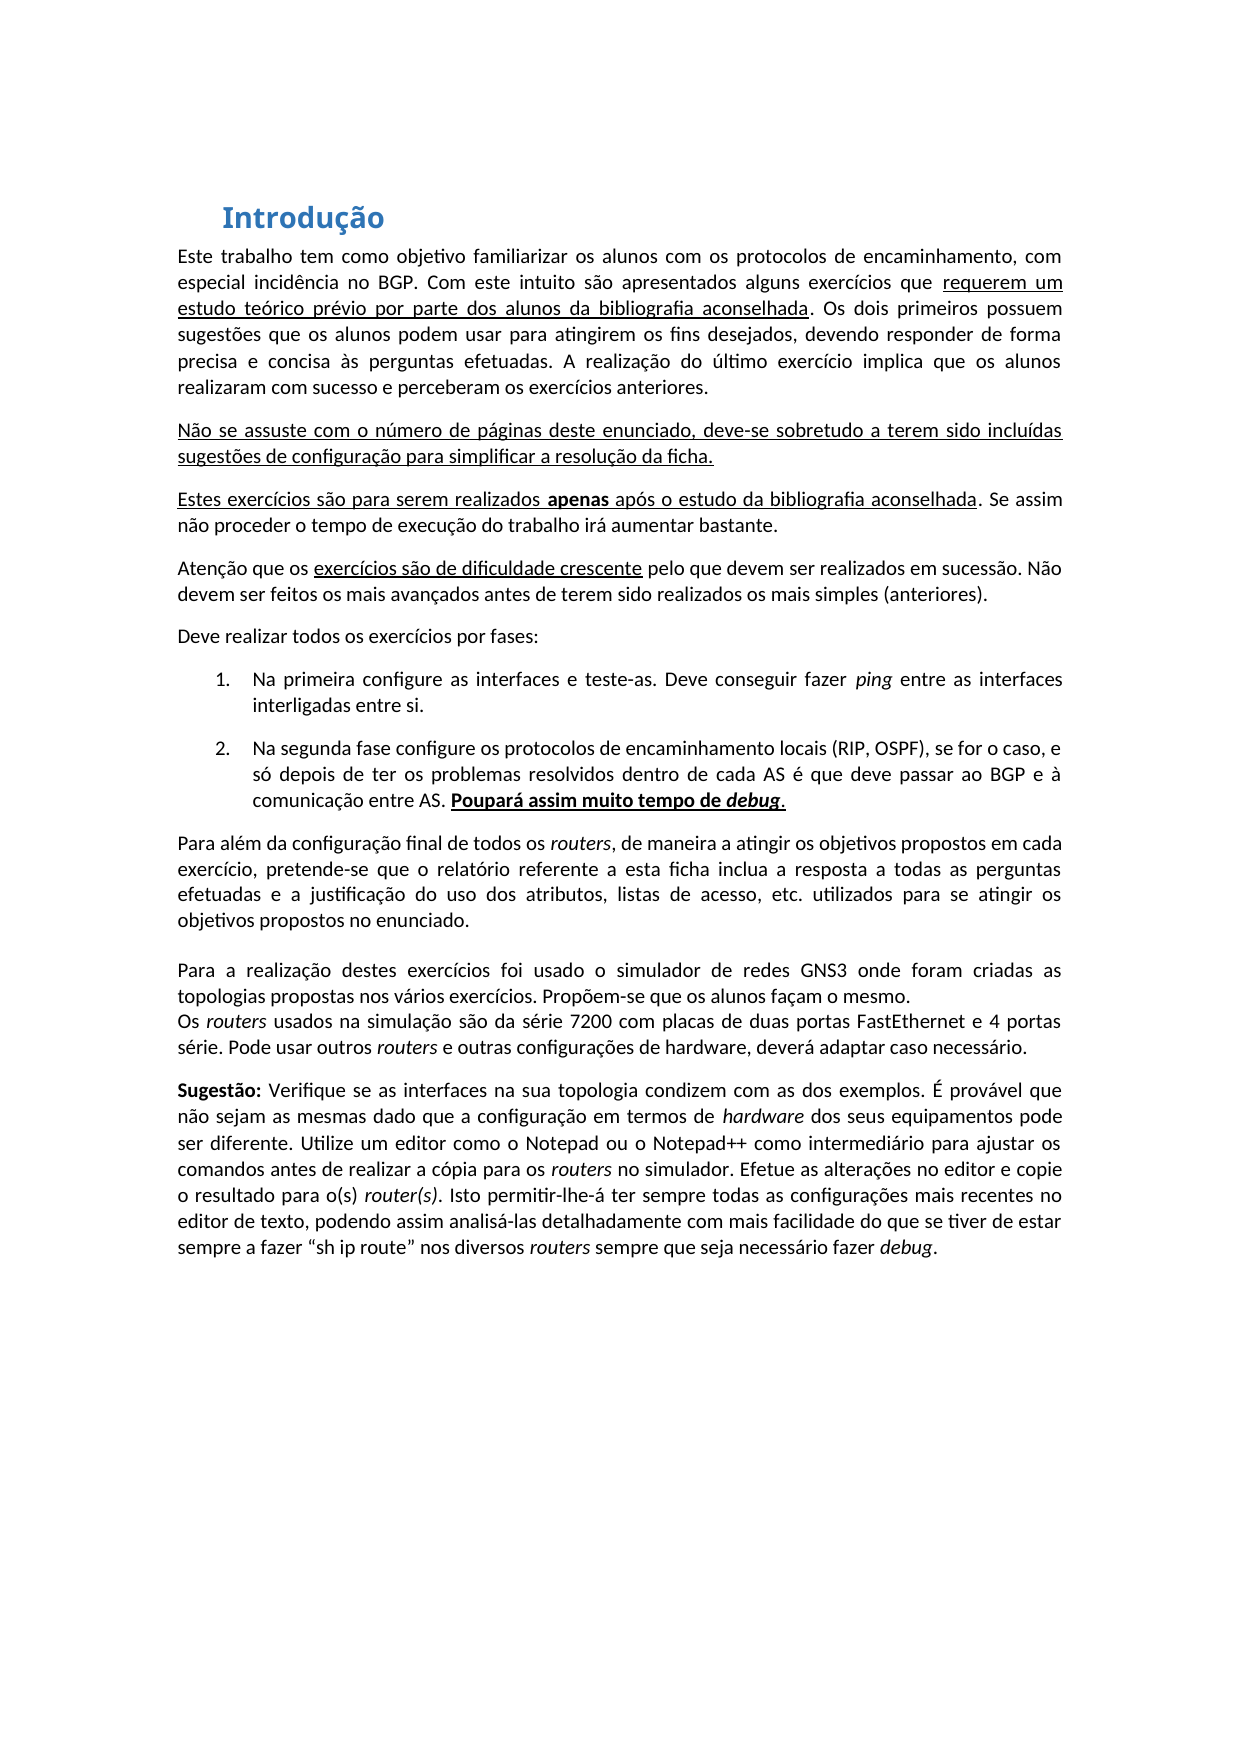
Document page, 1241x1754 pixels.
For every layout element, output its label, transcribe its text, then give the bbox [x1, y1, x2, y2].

text Para além da configuração final de todos os routers, de maneira a atingir os objetivos propostos em cada exercício, pretende-se que o relatório referente a esta ficha inclua a resposta a todas as perguntas efetuadas e a justificação do uso dos atributos, listas de acesso, etc. utilizados para se atingir os objetivos propostos no enunciado. [177, 831, 1063, 932]
text Não se assuste com o número de páginas deste enunciado, deve-se sobretudo a terem sido incluídas sugestões de configuração para simplificar a resolução da ficha. [177, 440, 1063, 468]
list Na segunda fase configure os protocolos de encaminhamento locais (RIP, OSPF), se for o caso, e só depois de ter os problemas resolvidos dentro de cada AS é que deve passar ao BGP e à comunicação entre AS. Poupará assim muito tempo de debug. [215, 735, 1063, 813]
text Para a realização destes exercícios foi usado o simulador de redes GNS3 onde foram criadas as topologias propostas nos vários exercícios. Propõem-se que os alunos façam o mesmo. [177, 958, 1063, 1008]
text Estes exercícios são para serem realizados apenas após o estudo da bibliografia aconselhada. Se assim não proceder o tempo de execução do trabalho irá aumentar bastante. [177, 486, 1063, 537]
text Sugestão: Verifique se as interfaces na sua topologia condizem com as dos exemplos. É provável que não sejam as mesmas dado que a configuração em termos de hardware dos seus equipamentos pode ser diferente. Utilize um editor como o Notepad ou o Notepad++ como intermediário para ajustar os comandos antes de realizar a cópia para os routers no simulador. Efetue as alterações no editor e copie o resultado para o(s) router(s). Isto permitir-lhe-á ter sempre todas as configurações mais recentes no editor de texto, podendo assim analisá-las detalhadamente com mais facilidade do que se tiver de estar sempre a fazer “sh ip route” nos diversos routers sempre que seja necessário fazer debug. [177, 1077, 1063, 1260]
text Este trabalho tem como objetivo familiarizar os alunos com os protocolos de encaminhamento, com especial incidência no BGP. Com este intuito são apresentados alguns exercícios que requerem um estudo teórico prévio por parte dos alunos da bibliografia aconselhada. Os dois primeiros possuem sugestões que os alunos podem usar para atingirem os fins desejados, devendo responder de forma precisa e concisa às perguntas efetuadas. A realização do último exercício implica que os alunos realizaram com sucesso e perceberam os exercícios anteriores. [177, 243, 1063, 399]
text Deve realizar todos os exercícios por fases: [177, 624, 1063, 649]
list Na primeira configure as interfaces e teste-as. Deve conseguir fazer ping entre as interfaces interligadas entre si. [215, 666, 1063, 718]
text Os routers usados na simulação são da série 7200 com placas de duas portas FastEthernet e 4 portas série. Pode usar outros routers e outras configurações de hardware, deverá adaptar caso necessário. [177, 1008, 1063, 1060]
subtitle Introdução [222, 198, 1063, 237]
text Não se assuste com o número de páginas deste enunciado, deve-se sobretudo a terem sido incluídas sugestões de configuração para simplificar a resolução da ficha. [177, 417, 1063, 439]
text Atenção que os exercícios são de dificuldade crescente pelo que devem ser realizados em sucessão. Não devem ser feitos os mais avançados antes de terem sido realizados os mais simples (anteriores). [177, 555, 1063, 606]
